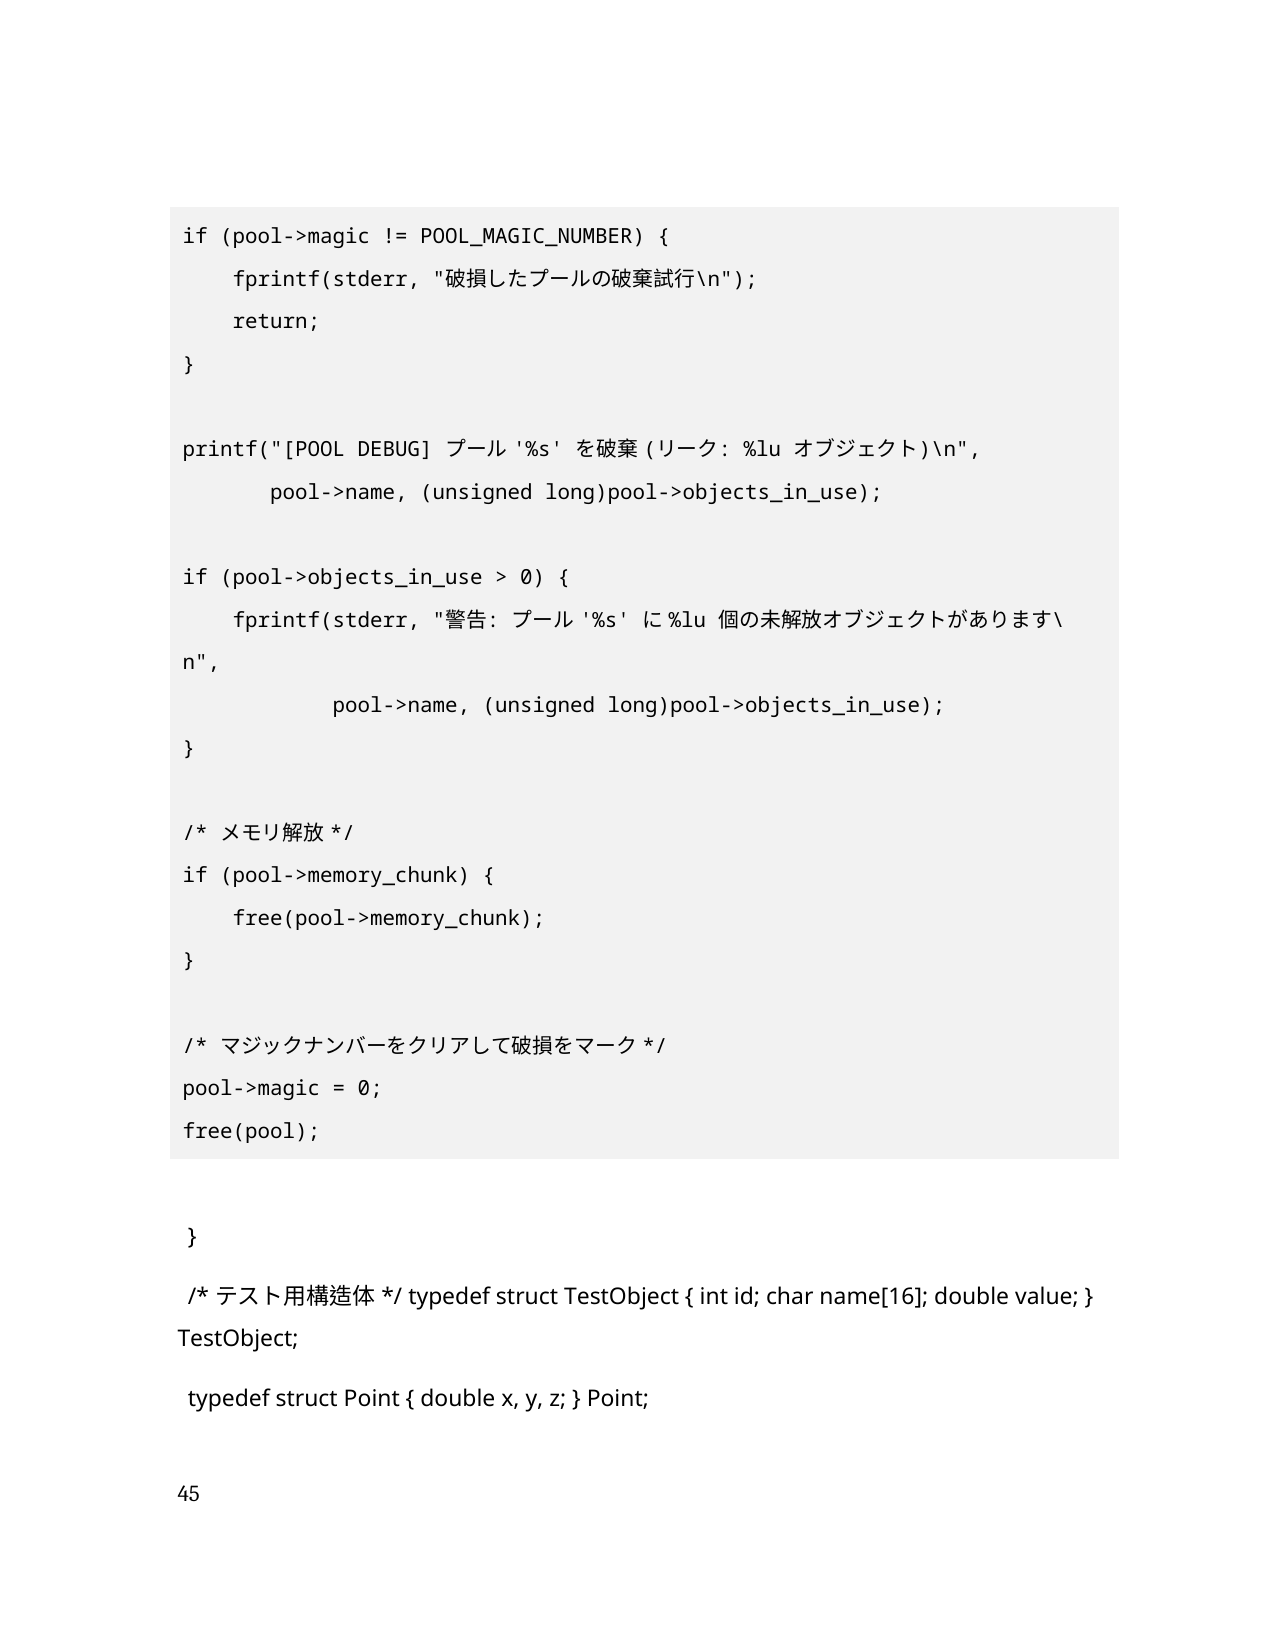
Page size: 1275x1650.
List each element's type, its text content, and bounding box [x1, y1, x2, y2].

text } [177, 1211, 1098, 1252]
text if (pool->magic != POOL_MAGIC_NUMBER) { fprintf(stderr, "破損したプールの破棄試行\n"); return; } printf("[POOL DEBUG] プール '%s' を破棄 (リーク: %lu オブジェクト)\n", pool->name, (unsigned long)pool->objects_in_use); if (pool->objects_in_use > 0) { fprintf(stderr, "警告: プール '%s' に %lu 個の未解放オブジェクトがあります\n", pool->name, (unsigned long)pool->objects_in_use); } /* メモリ解放 */ if (pool->memory_chunk) { free(pool->memory_chunk); } /* マジックナンバーをクリアして破損をマーク */ pool->magic = 0; free(pool); [183, 219, 1106, 1147]
text /* テスト用構造体 */ typedef struct TestObject { int id; char name[16]; double value; } TestObject; [177, 1271, 1098, 1354]
text typedef struct Point { double x, y, z; } Point; [177, 1373, 1098, 1415]
